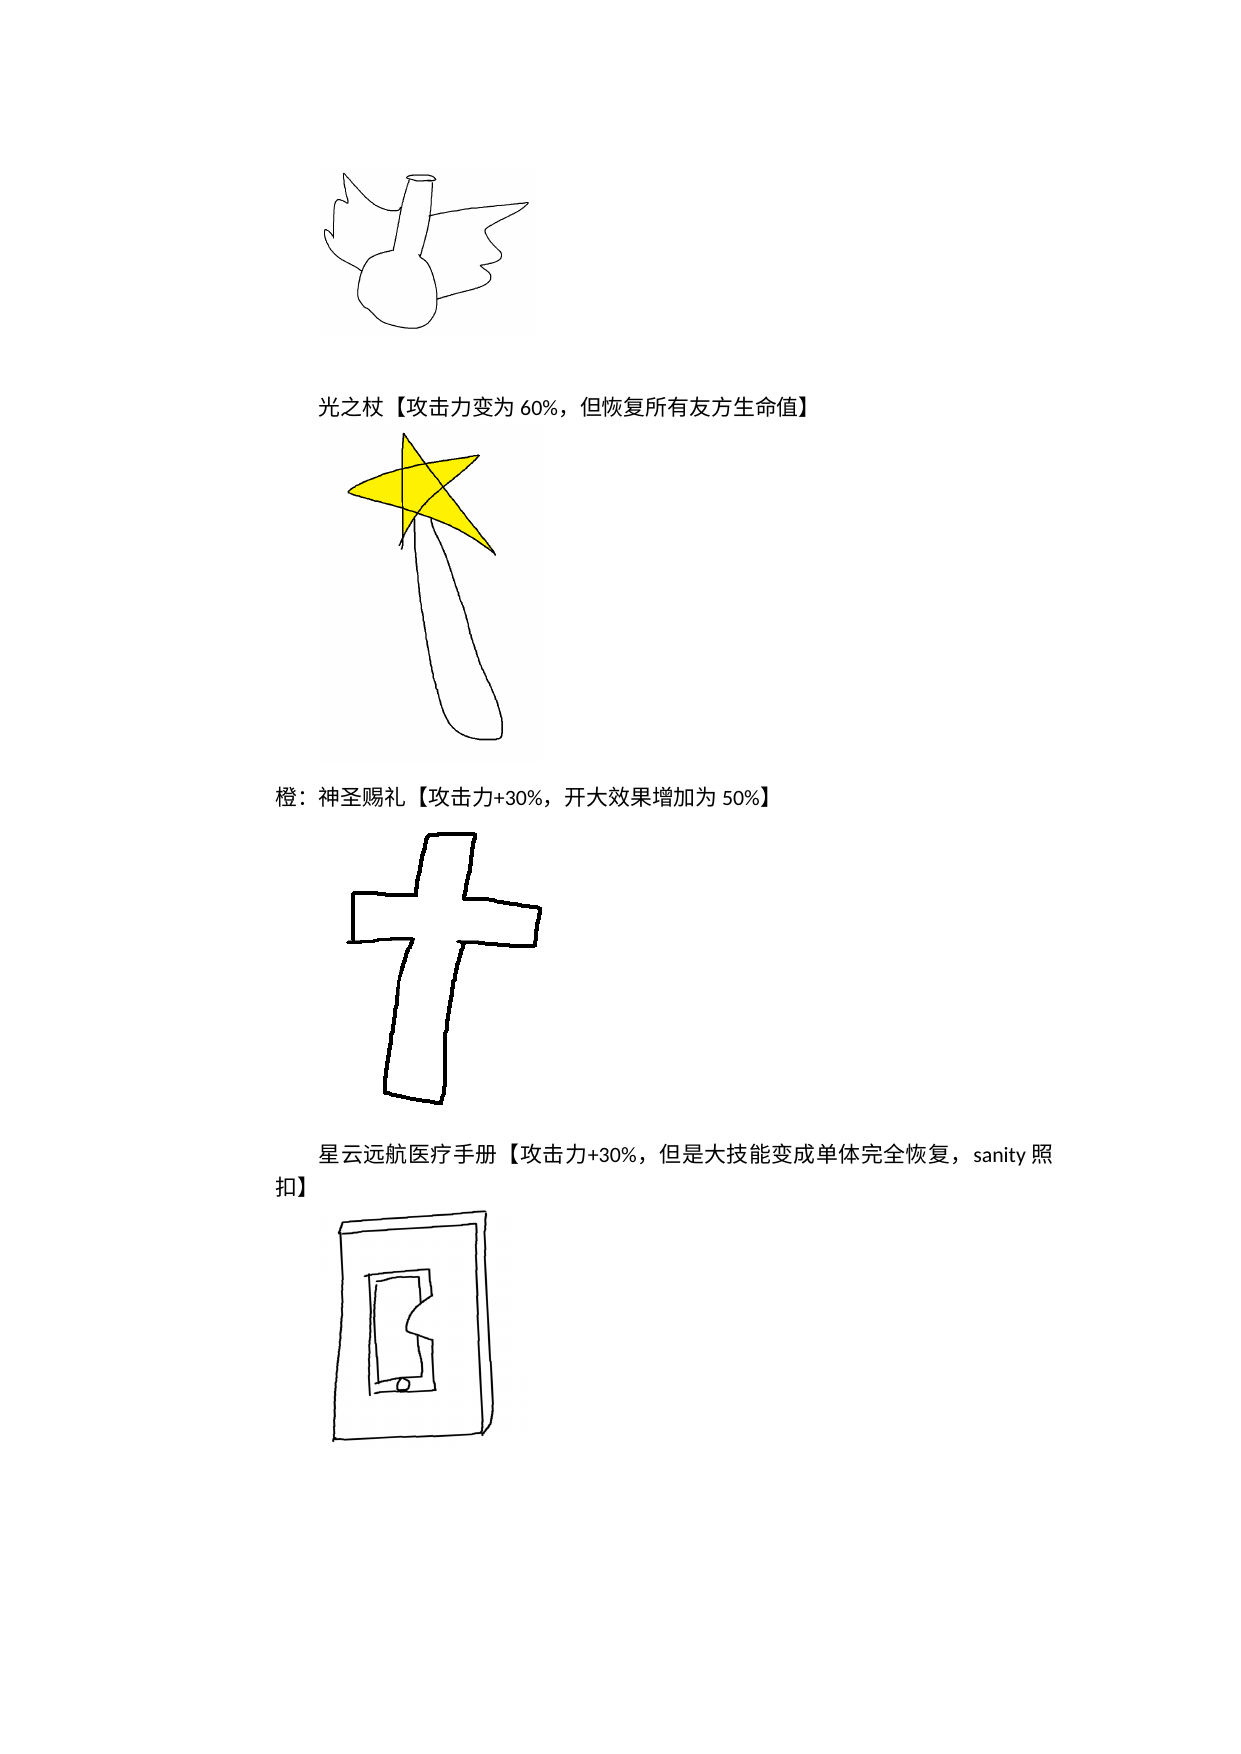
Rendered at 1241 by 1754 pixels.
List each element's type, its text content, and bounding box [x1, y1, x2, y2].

picture [318, 162, 537, 337]
picture [319, 1202, 529, 1453]
text 星云远航医疗手册【攻击力+30%，但是大技能变成单体完全恢复，sanity照扣】 [275, 1137, 1053, 1202]
picture [318, 812, 562, 1135]
picture [318, 422, 542, 763]
text 光之杖【攻击力变为60%，但恢复所有友方生命值】 [275, 389, 1053, 422]
text 橙：神圣赐礼【攻击力+30%，开大效果增加为50%】 [231, 779, 1053, 812]
